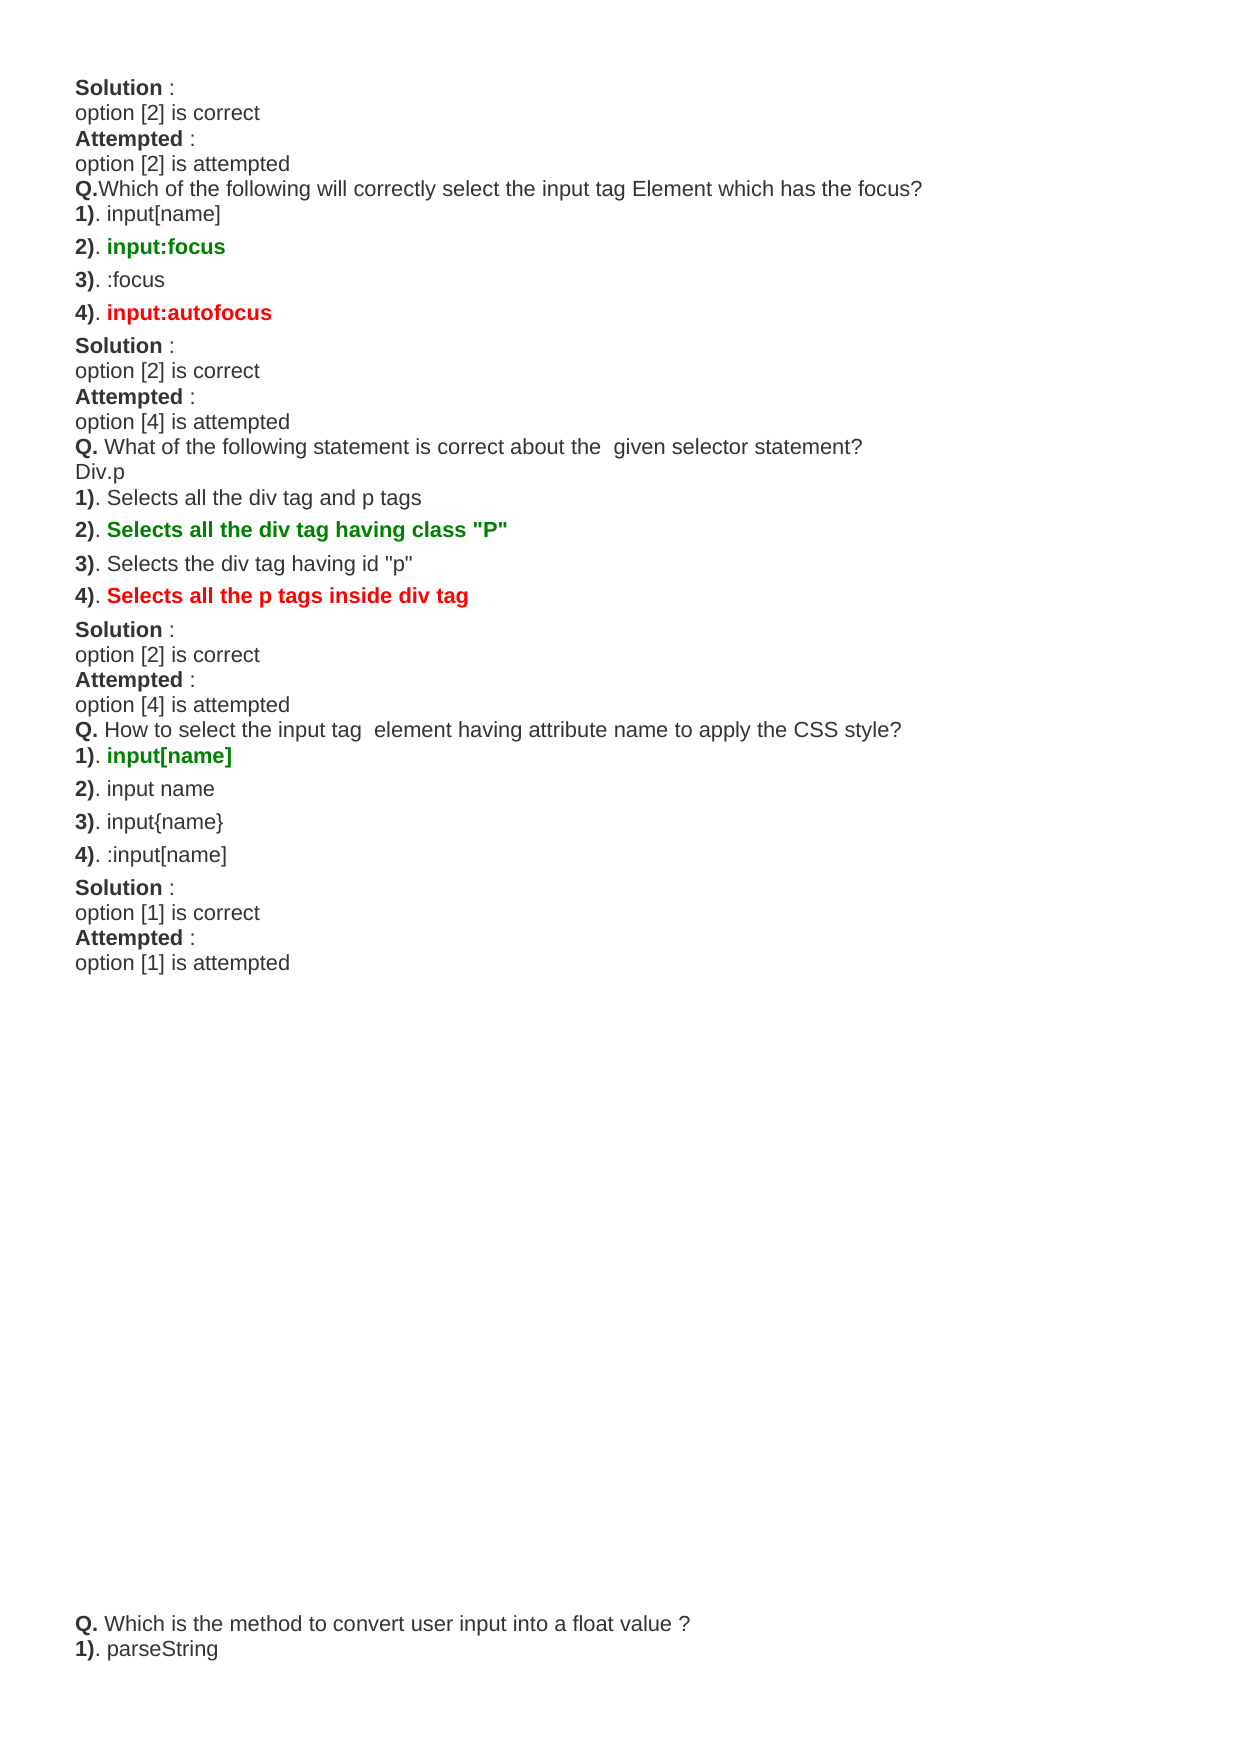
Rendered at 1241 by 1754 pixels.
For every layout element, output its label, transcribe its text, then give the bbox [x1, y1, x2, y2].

text 2). Selects all the div tag having class "P" [75, 517, 1165, 543]
text Solution : option [2] is correct [75, 75, 1165, 125]
text Attempted : option [4] is attempted [75, 667, 1165, 717]
text Q. How to select the input tag element having attribute name to apply the CSS style? [75, 717, 1165, 742]
text Solution : option [2] is correct [75, 333, 1165, 383]
text 3). Selects the div tag having id "p" [75, 550, 1165, 576]
text 3). input{name} [75, 808, 1165, 834]
text 1). Selects all the div tag and p tags [75, 484, 1165, 509]
text Q.Which of the following will correctly select the input tag Element which has the focus? [75, 176, 1165, 201]
text 4). input:autofocus [75, 300, 1165, 325]
text Attempted : option [4] is attempted [75, 383, 1165, 434]
text Q. Which is the method to convert user input into a float value ? [75, 1611, 1165, 1636]
text Solution : option [1] is correct [75, 874, 1165, 925]
text Attempted : option [1] is attempted [75, 925, 1165, 975]
text 2). input:focus [75, 234, 1165, 259]
text 2). input name [75, 776, 1165, 801]
text Solution : option [2] is correct [75, 616, 1165, 667]
text Attempted : option [2] is attempted [75, 125, 1165, 176]
text 1). input[name] [75, 201, 1165, 226]
text 3). :focus [75, 267, 1165, 292]
text 4). :input[name] [75, 842, 1165, 867]
text 1). parseString [75, 1636, 1165, 1661]
text 1). input[name] [75, 742, 1165, 768]
text 4). Selects all the p tags inside div tag [75, 583, 1165, 609]
text Q. What of the following statement is correct about the given selector statement? Div.p [75, 434, 1165, 484]
